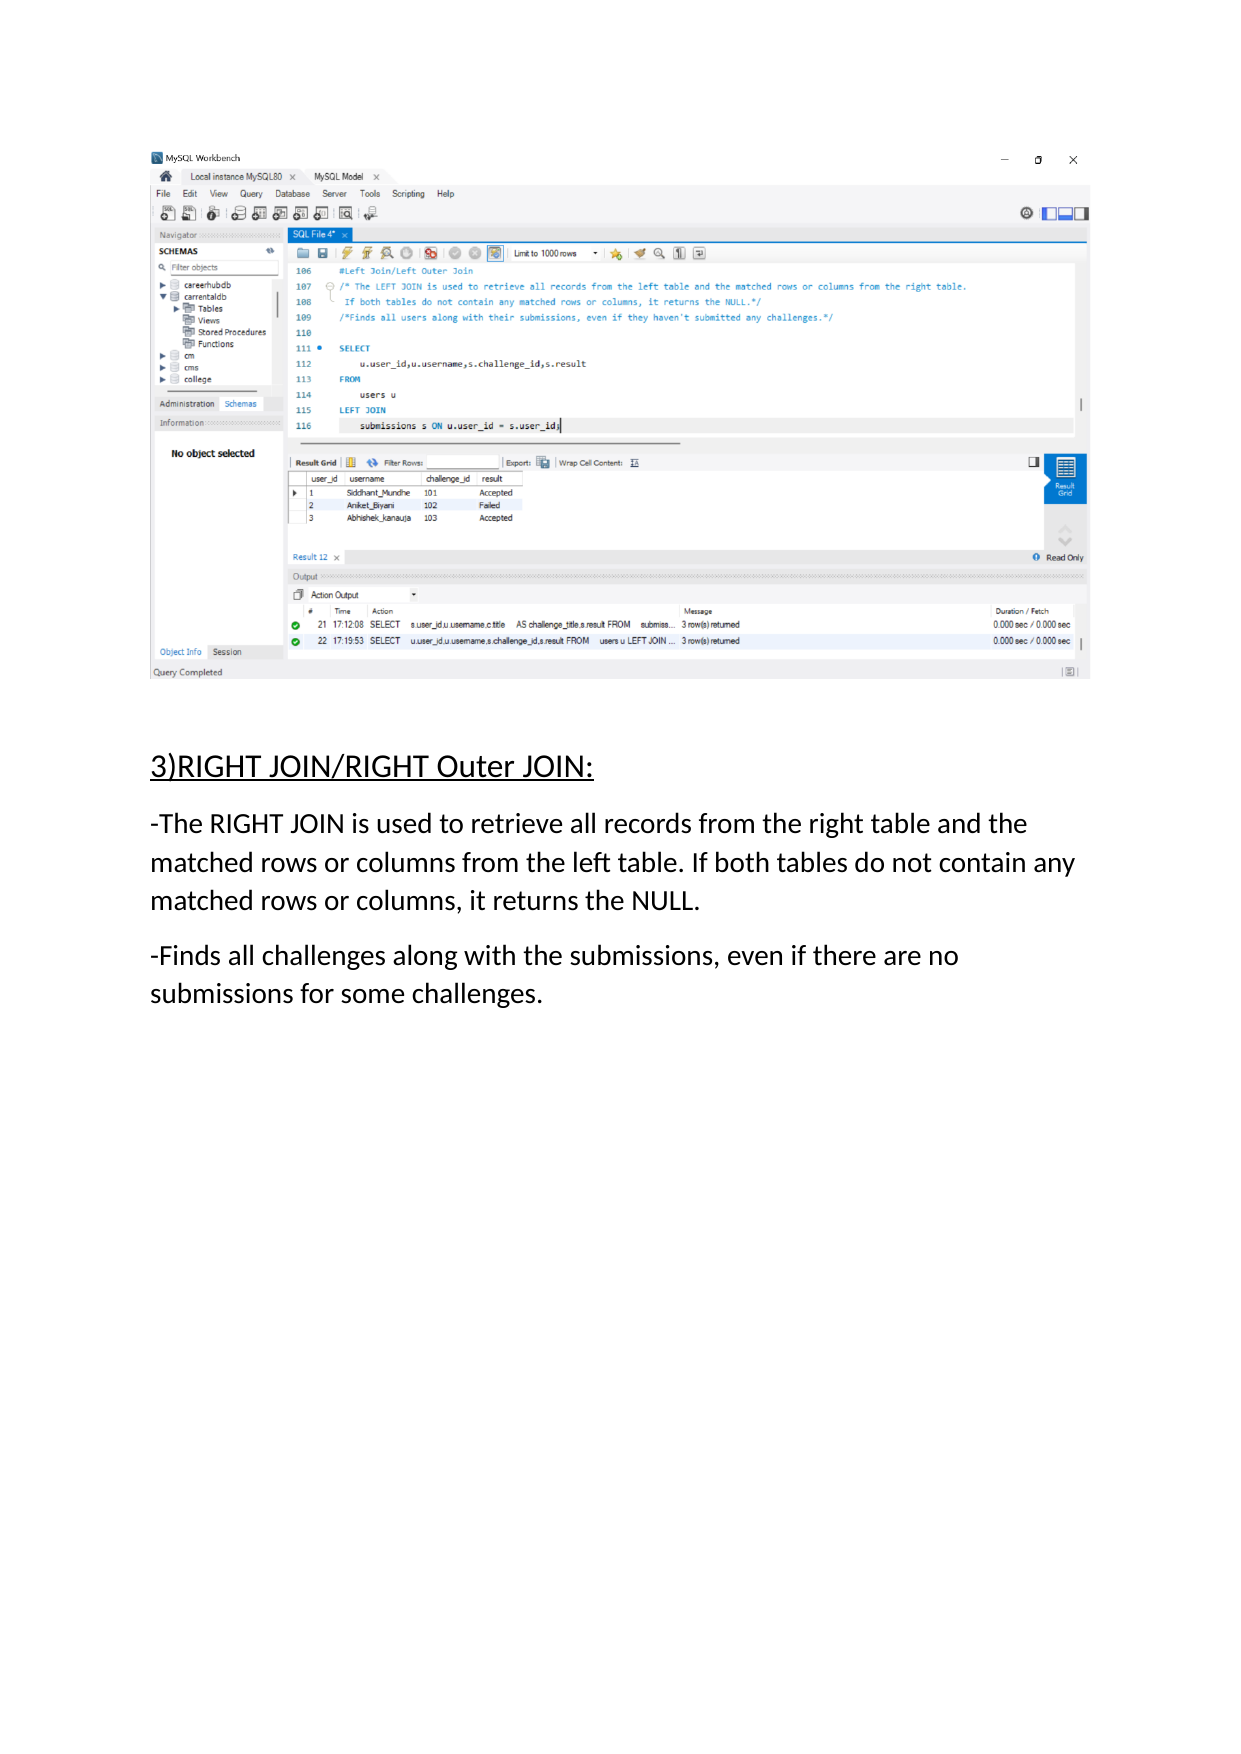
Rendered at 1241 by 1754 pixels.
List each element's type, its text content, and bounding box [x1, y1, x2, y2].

picture [150, 150, 1091, 679]
text 3)RIGHT JOIN/RIGHT Outer JOIN: [150, 744, 1090, 785]
text -Finds all challenges along with the submissions, even if there are no submissions for some challenges. [150, 937, 1090, 1011]
text -The RIGHT JOIN is used to retrieve all records from the right table and the matched rows or columns from the left table. If both tables do not contain any matched rows or columns, it returns the NULL. [150, 805, 1090, 918]
